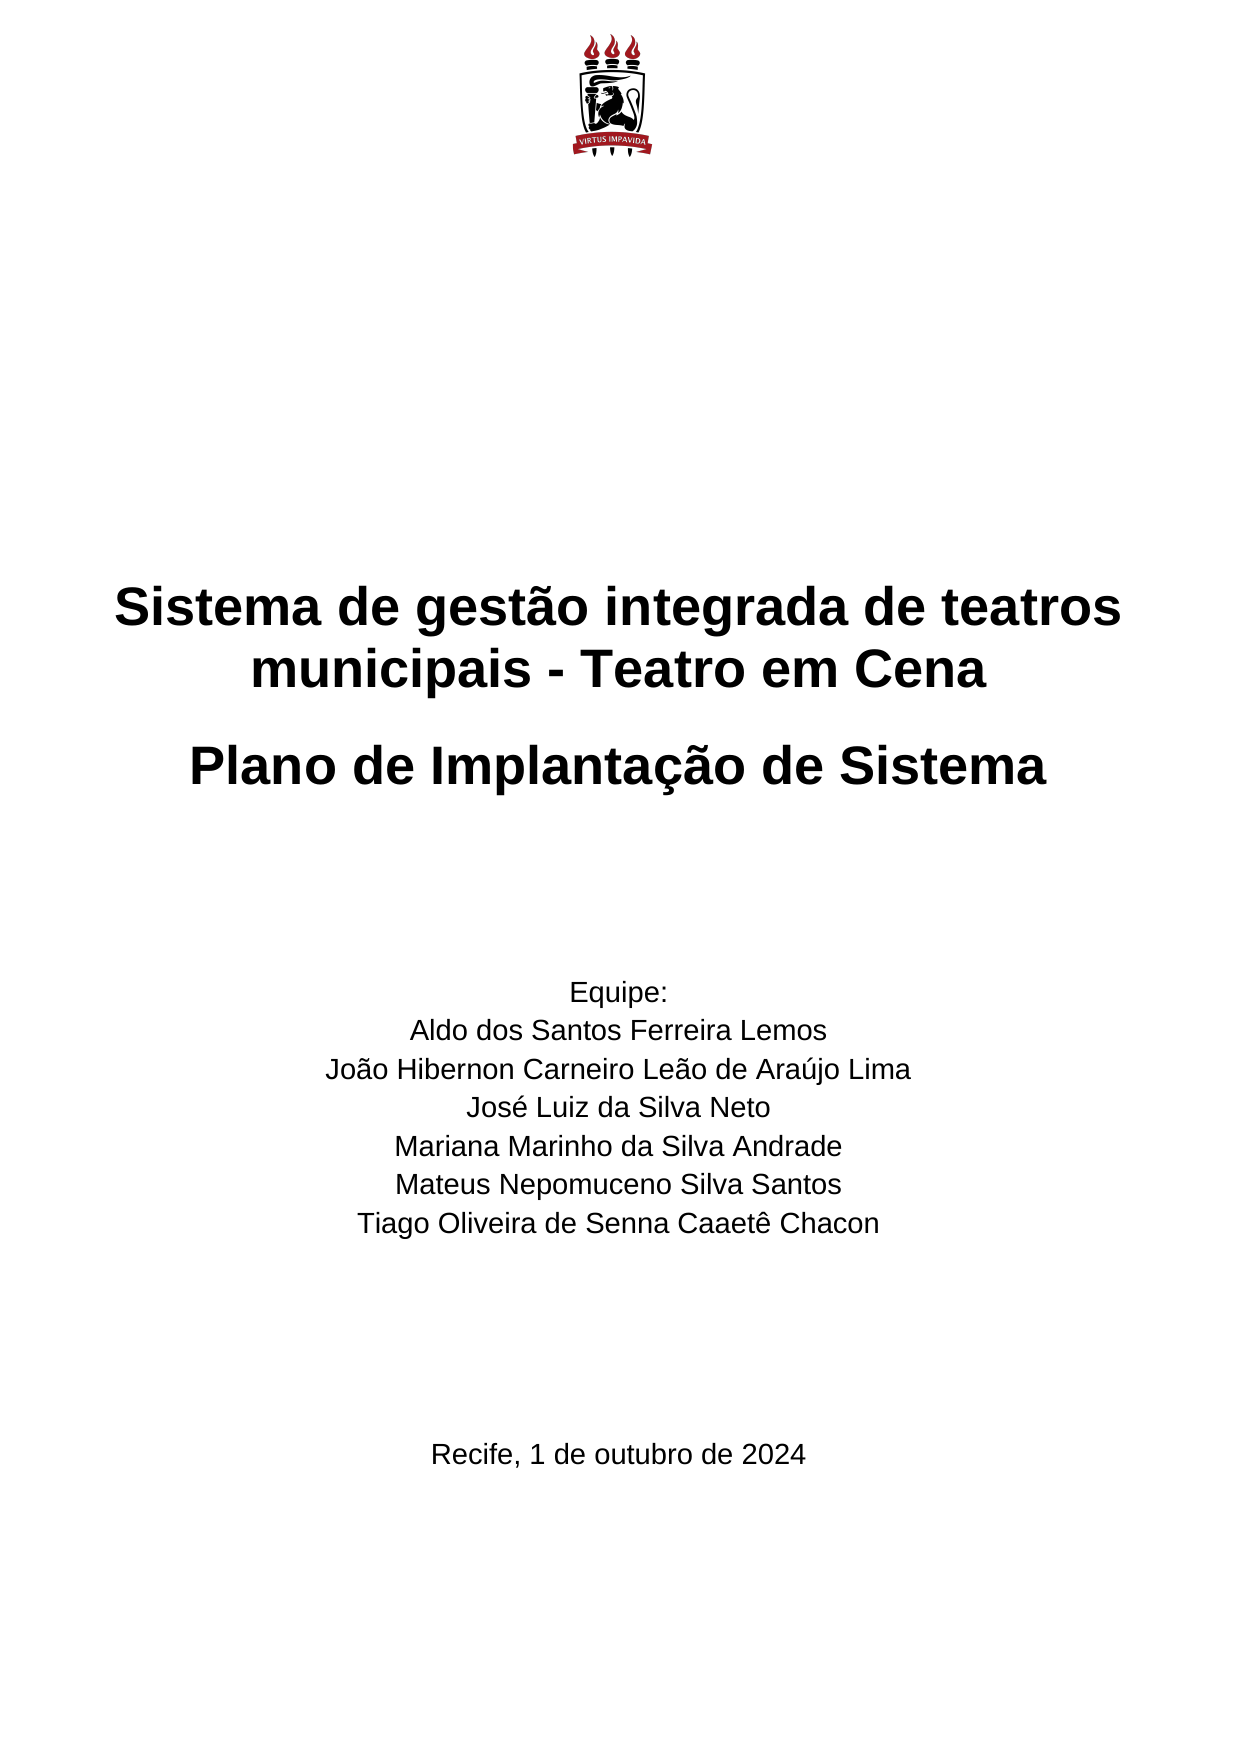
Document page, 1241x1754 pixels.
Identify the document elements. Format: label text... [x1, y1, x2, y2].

title Plano de Implantação de Sistema [75, 734, 1162, 796]
text João Hibernon Carneiro Leão de Araújo Lima [75, 1052, 1162, 1085]
text Tiago Oliveira de Senna Caaetê Chacon [75, 1206, 1162, 1239]
text Recife, 1 de outubro de 2024 [75, 1437, 1162, 1471]
text Mariana Marinho da Silva Andrade [75, 1129, 1162, 1162]
title Sistema de gestão integrada de teatros municipais - Teatro em Cena [75, 574, 1162, 699]
text Aldo dos Santos Ferreira Lemos [75, 1013, 1162, 1047]
text José Luiz da Silva Neto [75, 1090, 1162, 1124]
text Equipe: [75, 975, 1162, 1008]
picture [572, 34, 665, 157]
text Mateus Nepomuceno Silva Santos [75, 1167, 1162, 1201]
